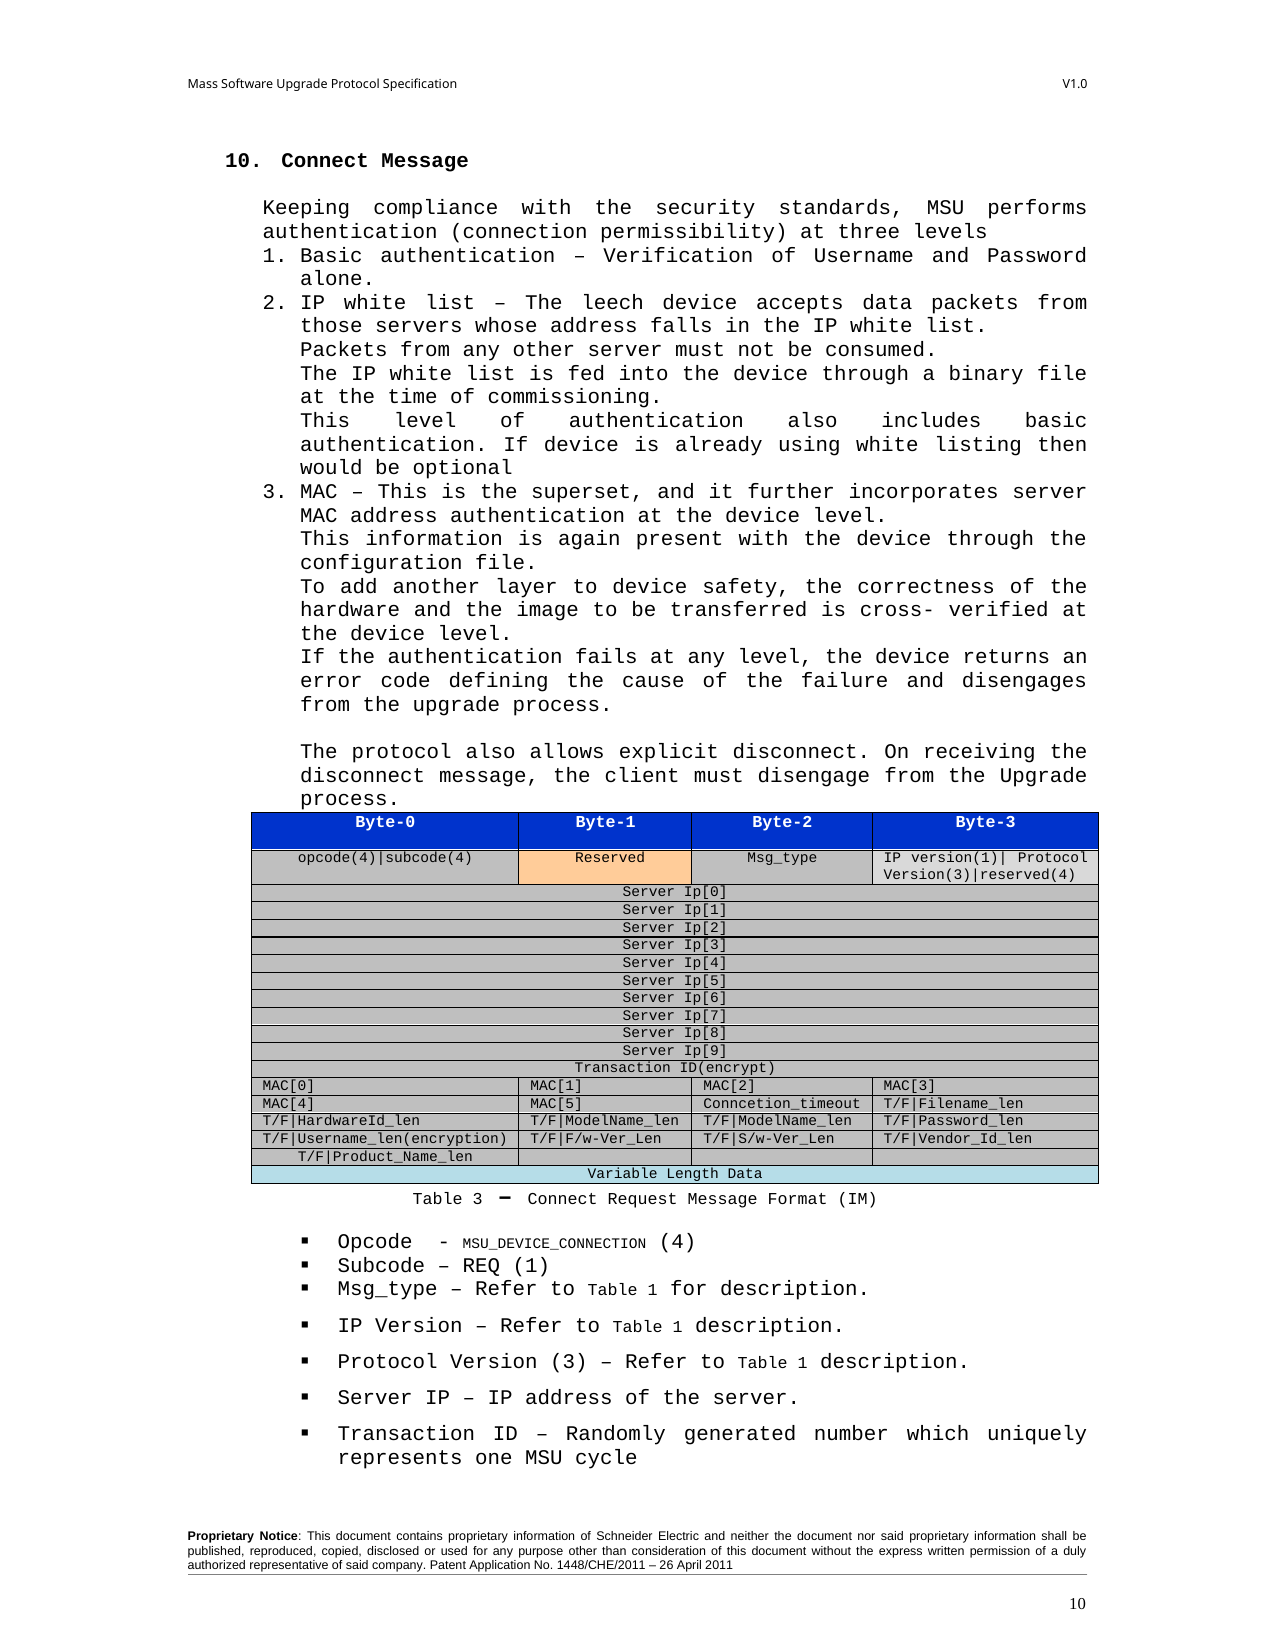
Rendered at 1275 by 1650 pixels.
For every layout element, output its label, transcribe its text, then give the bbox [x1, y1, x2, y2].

table_cell Server Ip[3] [252, 938, 1098, 954]
table_cell Server Ip[9] [252, 1043, 1098, 1060]
table_cell Conncetion_timeout [692, 1096, 872, 1112]
table_cell Transaction ID(encrypt) [252, 1061, 1098, 1077]
table_cell opcode(4)|subcode(4) [252, 851, 518, 884]
table_cell MAC[5] [519, 1096, 691, 1112]
table_cell Server Ip[1] [252, 902, 1098, 919]
list Transaction ID – Randomly generated number which uniquely represents one MSU cycle [300, 1423, 1087, 1470]
table_cell T/F|Product_Name_len [252, 1149, 518, 1165]
table_header Byte-0 [252, 813, 518, 849]
text Keeping compliance with the security standards, MSU performs authentication (connection permissibility) at three levels [262, 197, 1087, 244]
table_cell [873, 1149, 1098, 1165]
table_cell T/F|ModelName_len [519, 1114, 691, 1130]
text The protocol also allows explicit disconnect. On receiving the disconnect message, the client must disengage from the Upgrade process. [300, 741, 1087, 812]
table_cell MAC[2] [692, 1078, 872, 1095]
list IP white list – The leech device accepts data packets from those servers whose address falls in the IP white list. [262, 292, 1087, 339]
table_cell T/F|ModelName_len [692, 1114, 872, 1130]
table_header Byte-3 [873, 813, 1098, 849]
table_cell T/F|HardwareId_len [252, 1114, 518, 1130]
table_cell Variable Length Data [252, 1166, 1098, 1183]
table_cell MAC[1] [519, 1078, 691, 1095]
text This information is again present with the device through the configuration file. [300, 528, 1087, 576]
table_cell Reserved [519, 851, 691, 884]
table_cell T/F|Vendor_Id_len [873, 1131, 1098, 1148]
table_header Byte-1 [519, 813, 691, 849]
text The IP white list is fed into the device through a binary file at the time of commissioning. [300, 363, 1087, 410]
list Server IP – IP address of the server. [300, 1387, 1087, 1411]
table_cell Server Ip[6] [252, 990, 1098, 1007]
list Opcode - MSU_DEVICE_CONNECTION (4) [300, 1231, 1087, 1255]
table_cell MAC[4] [252, 1096, 518, 1112]
table_cell Server Ip[0] [252, 885, 1098, 901]
list Subcode – REQ (1) [300, 1255, 1087, 1278]
table_cell MAC[0] [252, 1078, 518, 1095]
table_cell Server Ip[7] [252, 1008, 1098, 1024]
table_cell T/F|Filename_len [873, 1096, 1098, 1112]
table_cell Server Ip[4] [252, 955, 1098, 972]
text To add another layer to device safety, the correctness of the hardware and the image to be transferred is cross- verified at the device level. [300, 576, 1087, 647]
table_cell Server Ip[5] [252, 973, 1098, 989]
table_cell Msg_type [692, 851, 872, 884]
table_cell T/F|Username_len(encryption) [252, 1131, 518, 1148]
text This level of authentication also includes basic authentication. If device is already using white listing then would be optional [300, 410, 1087, 481]
table_cell T/F|F/w-Ver_Len [519, 1131, 691, 1148]
table_header Byte-2 [692, 813, 872, 849]
table_cell MAC[3] [873, 1078, 1098, 1095]
table_cell Server Ip[2] [252, 920, 1098, 936]
list MAC – This is the superset, and it further incorporates server MAC address authentication at the device level. [262, 481, 1087, 528]
list Connect Message [225, 150, 1087, 174]
text Packets from any other server must not be consumed. [300, 339, 1087, 363]
text If the authentication fails at any level, the device returns an error code defining the cause of the failure and disengages from the upgrade process. [300, 647, 1087, 717]
table_cell [692, 1149, 872, 1165]
table_cell [519, 1149, 691, 1165]
table_cell T/F|S/w-Ver_Len [692, 1131, 872, 1148]
table_cell Server Ip[8] [252, 1026, 1098, 1042]
list Basic authentication – Verification of Username and Password alone. [262, 244, 1087, 292]
table_cell T/F|Password_len [873, 1114, 1098, 1130]
table_cell IP version(1)| Protocol Version(3)|reserved(4) [873, 851, 1098, 884]
